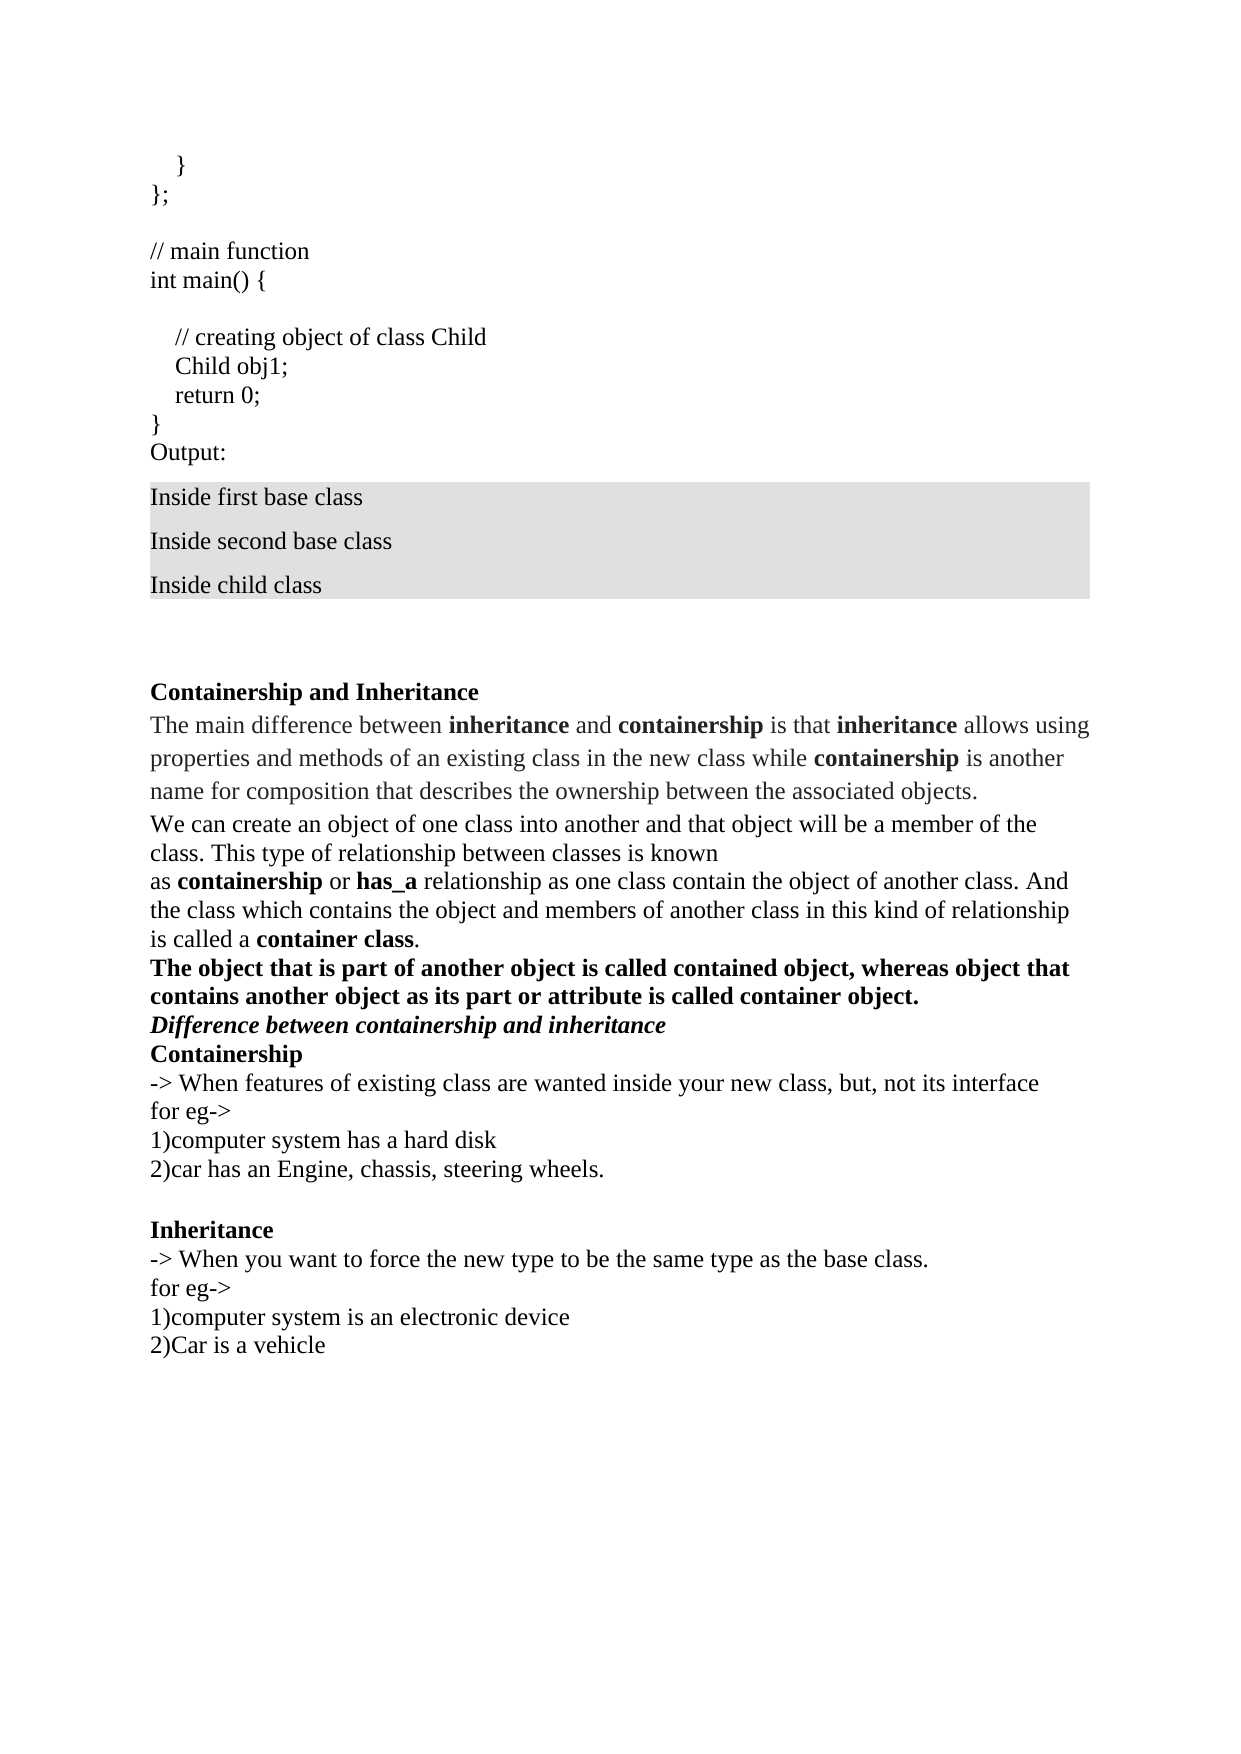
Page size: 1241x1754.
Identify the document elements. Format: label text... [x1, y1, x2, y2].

text The main difference between inheritance and containership is that inheritance allows using properties and methods of an existing class in the new class while containership is another name for composition that describes the ownership between the associated objects. [150, 710, 1090, 804]
text We can create an object of one class into another and that object will be a member of the class. This type of relationship between classes is known as containership or has_a relationship as one class contain the object of another class. And the class which contains the object and members of another class in this kind of relationship is called a container class. The object that is part of another object is called contained object, whereas object that contains another object as its part or attribute is called container object. [150, 809, 1090, 1010]
text Containership -> When features of existing class are wanted inside your new class, but, not its interface for eg-> 1)computer system has a hard disk 2)car has an Engine, chassis, steering wheels. [150, 1039, 1090, 1183]
text Inheritance -> When you want to force the new type to be the same type as the base class. for eg-> 1)computer system is an electronic device 2)Car is a vehicle [150, 1216, 1090, 1359]
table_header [150, 150, 1087, 437]
text Inside child class [150, 571, 1090, 599]
text Output: [150, 437, 1090, 466]
text Inside second base class [150, 526, 1090, 555]
text Containership and Inheritance [150, 677, 1090, 706]
text Inside first base class [150, 482, 1090, 511]
text Difference between containership and inheritance [150, 1010, 1090, 1039]
